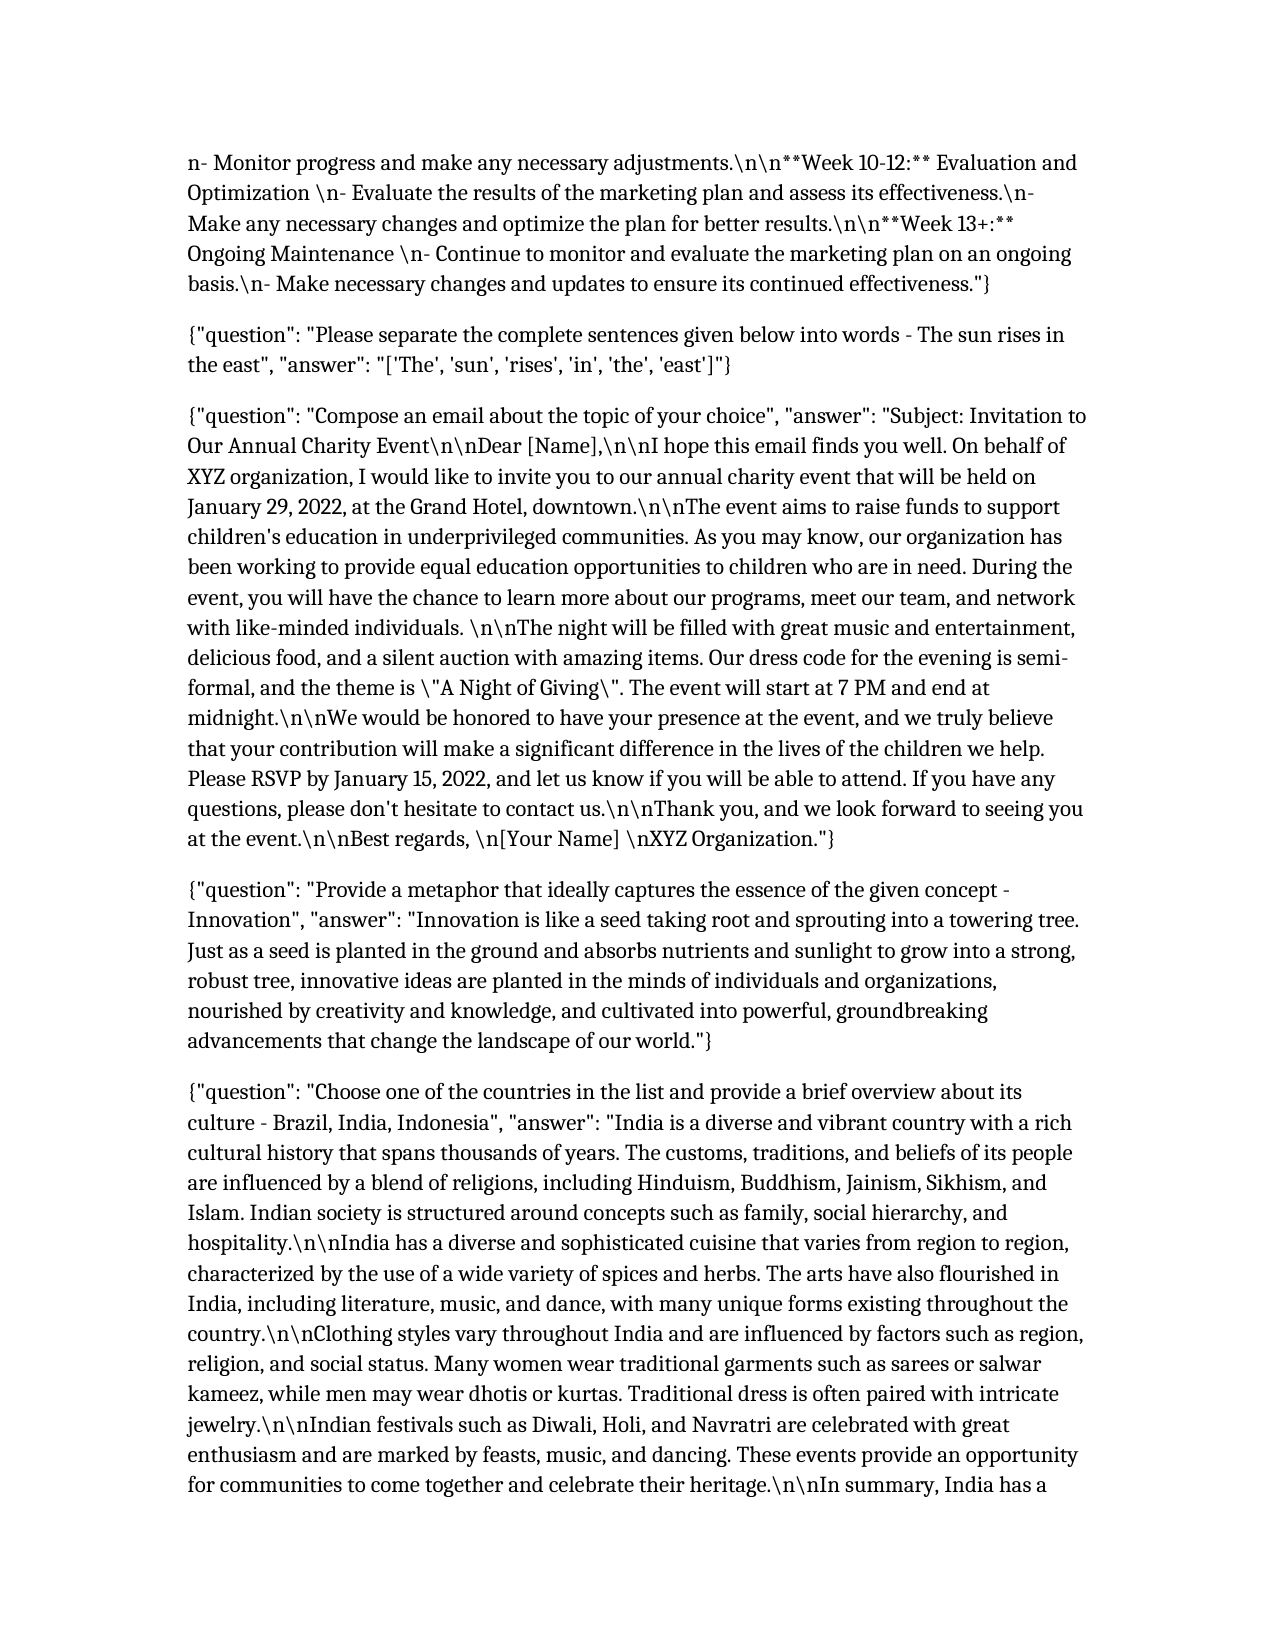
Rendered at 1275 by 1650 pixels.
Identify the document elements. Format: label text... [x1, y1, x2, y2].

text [187, 150, 1087, 297]
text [187, 1079, 1087, 1498]
text {"question": "Please separate the complete sentences given below into words - The sun rises in the east", "answer": "['The', 'sun', 'rises', 'in', 'the', 'east']"} [187, 322, 1087, 378]
text {"question": "Provide a metaphor that ideally captures the essence of the given concept - Innovation", "answer": "Innovation is like a seed taking root and sprouting into a towering tree. Just as a seed is planted in the ground and absorbs nutrients and sunlight to grow into a strong, robust tree, innovative ideas are planted in the minds of individuals and organizations, nourished by creativity and knowledge, and cultivated into powerful, groundbreaking advancements that change the landscape of our world."} [187, 877, 1087, 1054]
text {"question": "Compose an email about the topic of your choice", "answer": "Subject: Invitation to Our Annual Charity Event\n\nDear [Name],\n\nI hope this email finds you well. On behalf of XYZ organization, I would like to invite you to our annual charity event that will be held on January 29, 2022, at the Grand Hotel, downtown.\n\nThe event aims to raise funds to support children's education in underprivileged communities. As you may know, our organization has been working to provide equal education opportunities to children who are in need. During the event, you will have the chance to learn more about our programs, meet our team, and network with like-minded individuals. \n\nThe night will be filled with great music and entertainment, delicious food, and a silent auction with amazing items. Our dress code for the evening is semi-formal, and the theme is \"A Night of Giving\". The event will start at 7 PM and end at midnight.\n\nWe would be honored to have your presence at the event, and we truly believe that your contribution will make a significant difference in the lives of the children we help. Please RSVP by January 15, 2022, and let us know if you will be able to attend. If you have any questions, please don't hesitate to contact us.\n\nThank you, and we look forward to seeing you at the event.\n\nBest regards, \n[Your Name] \nXYZ Organization."} [187, 403, 1087, 852]
